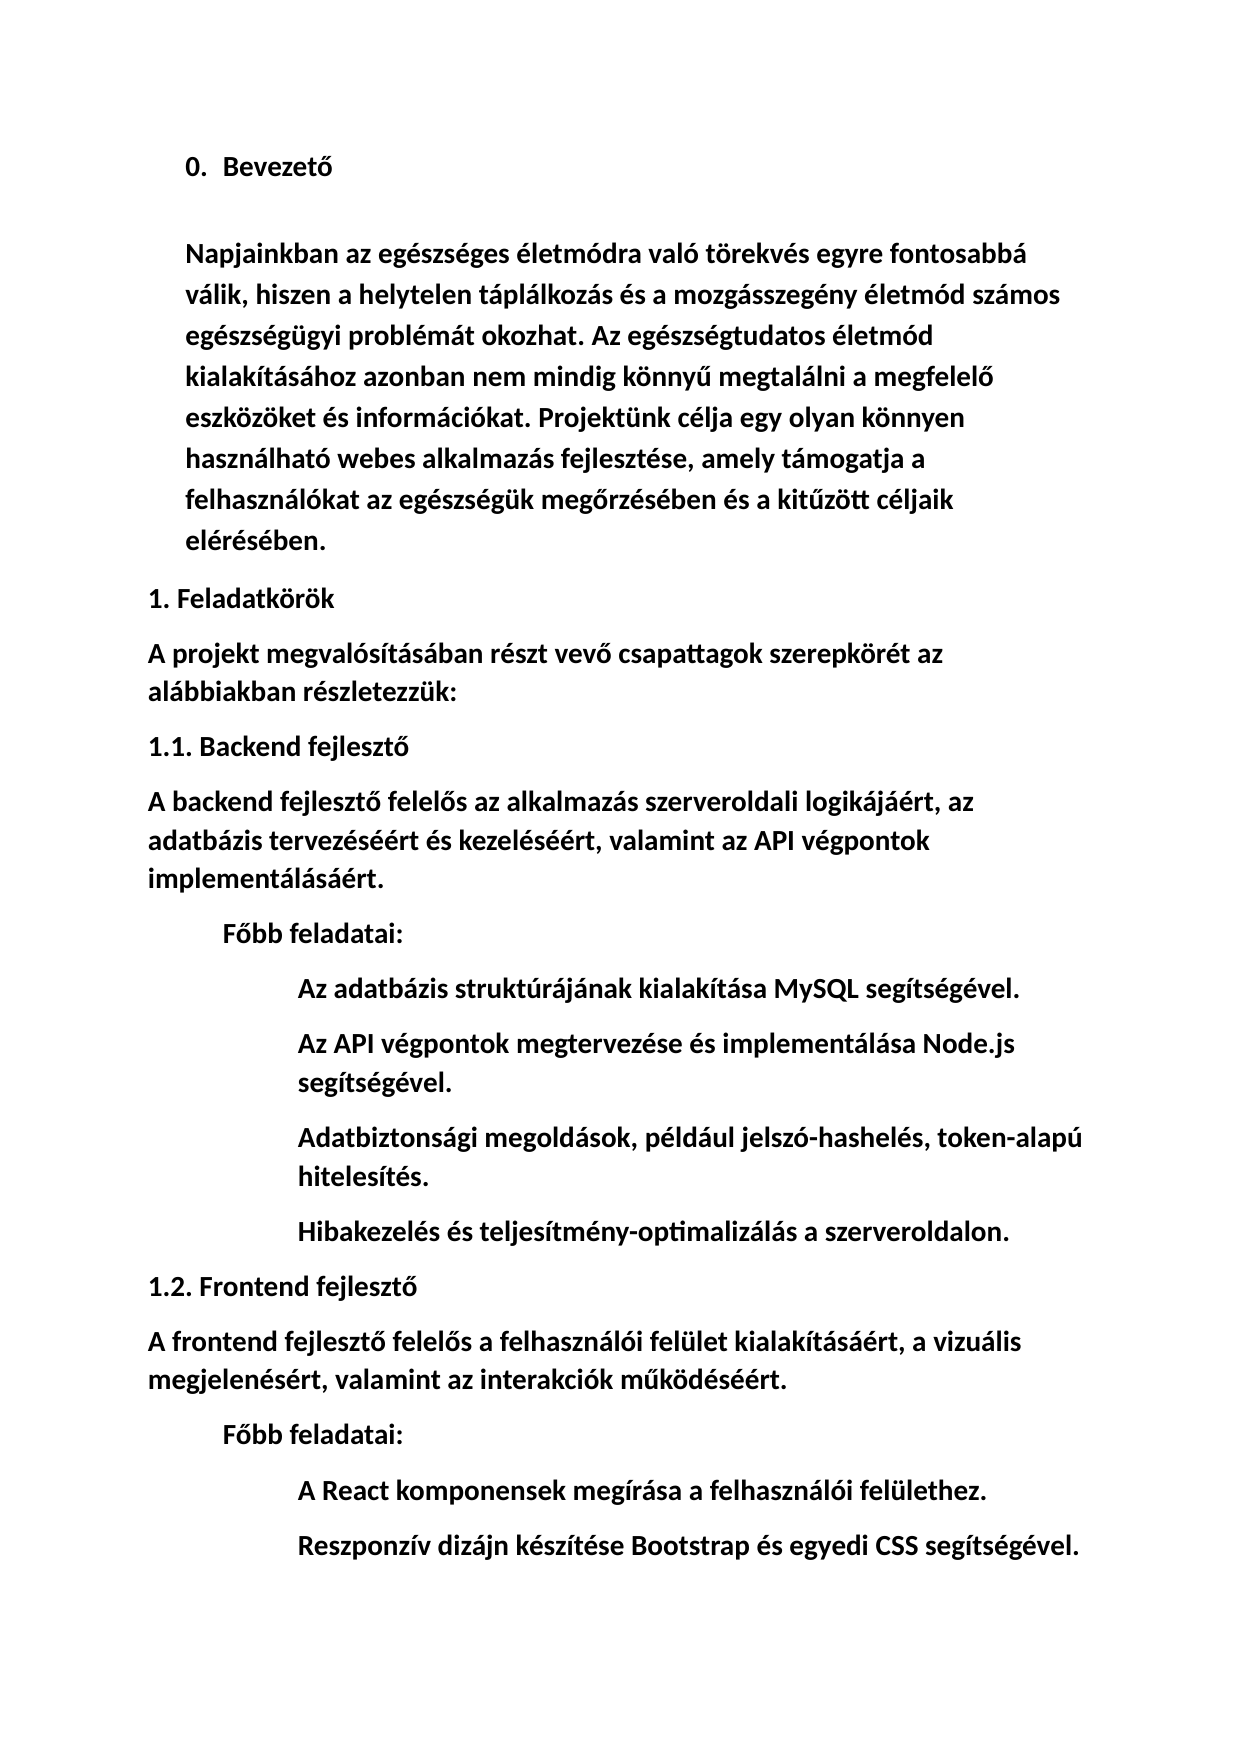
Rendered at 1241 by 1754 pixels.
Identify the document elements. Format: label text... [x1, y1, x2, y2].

list Bevezető [185, 148, 1093, 183]
text Az adatbázis struktúrájának kialakítása MySQL segítségével. [298, 971, 1093, 1006]
text A projekt megvalósításában részt vevő csapattagok szerepkörét az alábbiakban részletezzük: [148, 635, 1093, 709]
text A backend fejlesztő felelős az alkalmazás szerveroldali logikájáért, az adatbázis tervezéséért és kezeléséért, valamint az API végpontok implementálásáért. [148, 783, 1093, 896]
text Főbb feladatai: [223, 1416, 1093, 1452]
text 1. Feladatkörök [148, 580, 1093, 615]
text Hibakezelés és teljesítmény-optimalizálás a szerveroldalon. [298, 1213, 1093, 1248]
text 1.1. Backend fejlesztő [148, 728, 1093, 764]
text Az API végpontok megtervezése és implementálása Node.js segítségével. [298, 1026, 1093, 1100]
text Reszponzív dizájn készítése Bootstrap és egyedi CSS segítségével. [298, 1527, 1093, 1562]
text 1.2. Frontend fejlesztő [148, 1268, 1093, 1303]
text Adatbiztonsági megoldások, például jelszó-hashelés, token-alapú hitelesítés. [298, 1119, 1093, 1193]
text A React komponensek megírása a felhasználói felülethez. [298, 1472, 1093, 1507]
text A frontend fejlesztő felelős a felhasználói felület kialakításáért, a vizuális megjelenésért, valamint az interakciók működéséért. [148, 1323, 1093, 1397]
text Napjainkban az egészséges életmódra való törekvés egyre fontosabbá válik, hiszen a helytelen táplálkozás és a mozgásszegény életmód számos egészségügyi problémát okozhat. Az egészségtudatos életmód kialakításához azonban nem mindig könnyű megtalálni a megfelelő eszközöket és információkat. Projektünk célja egy olyan könnyen használható webes alkalmazás fejlesztése, amely támogatja a felhasználókat az egészségük megőrzésében és a kitűzött céljaik elérésében. [185, 236, 1093, 558]
text Főbb feladatai: [223, 915, 1093, 951]
